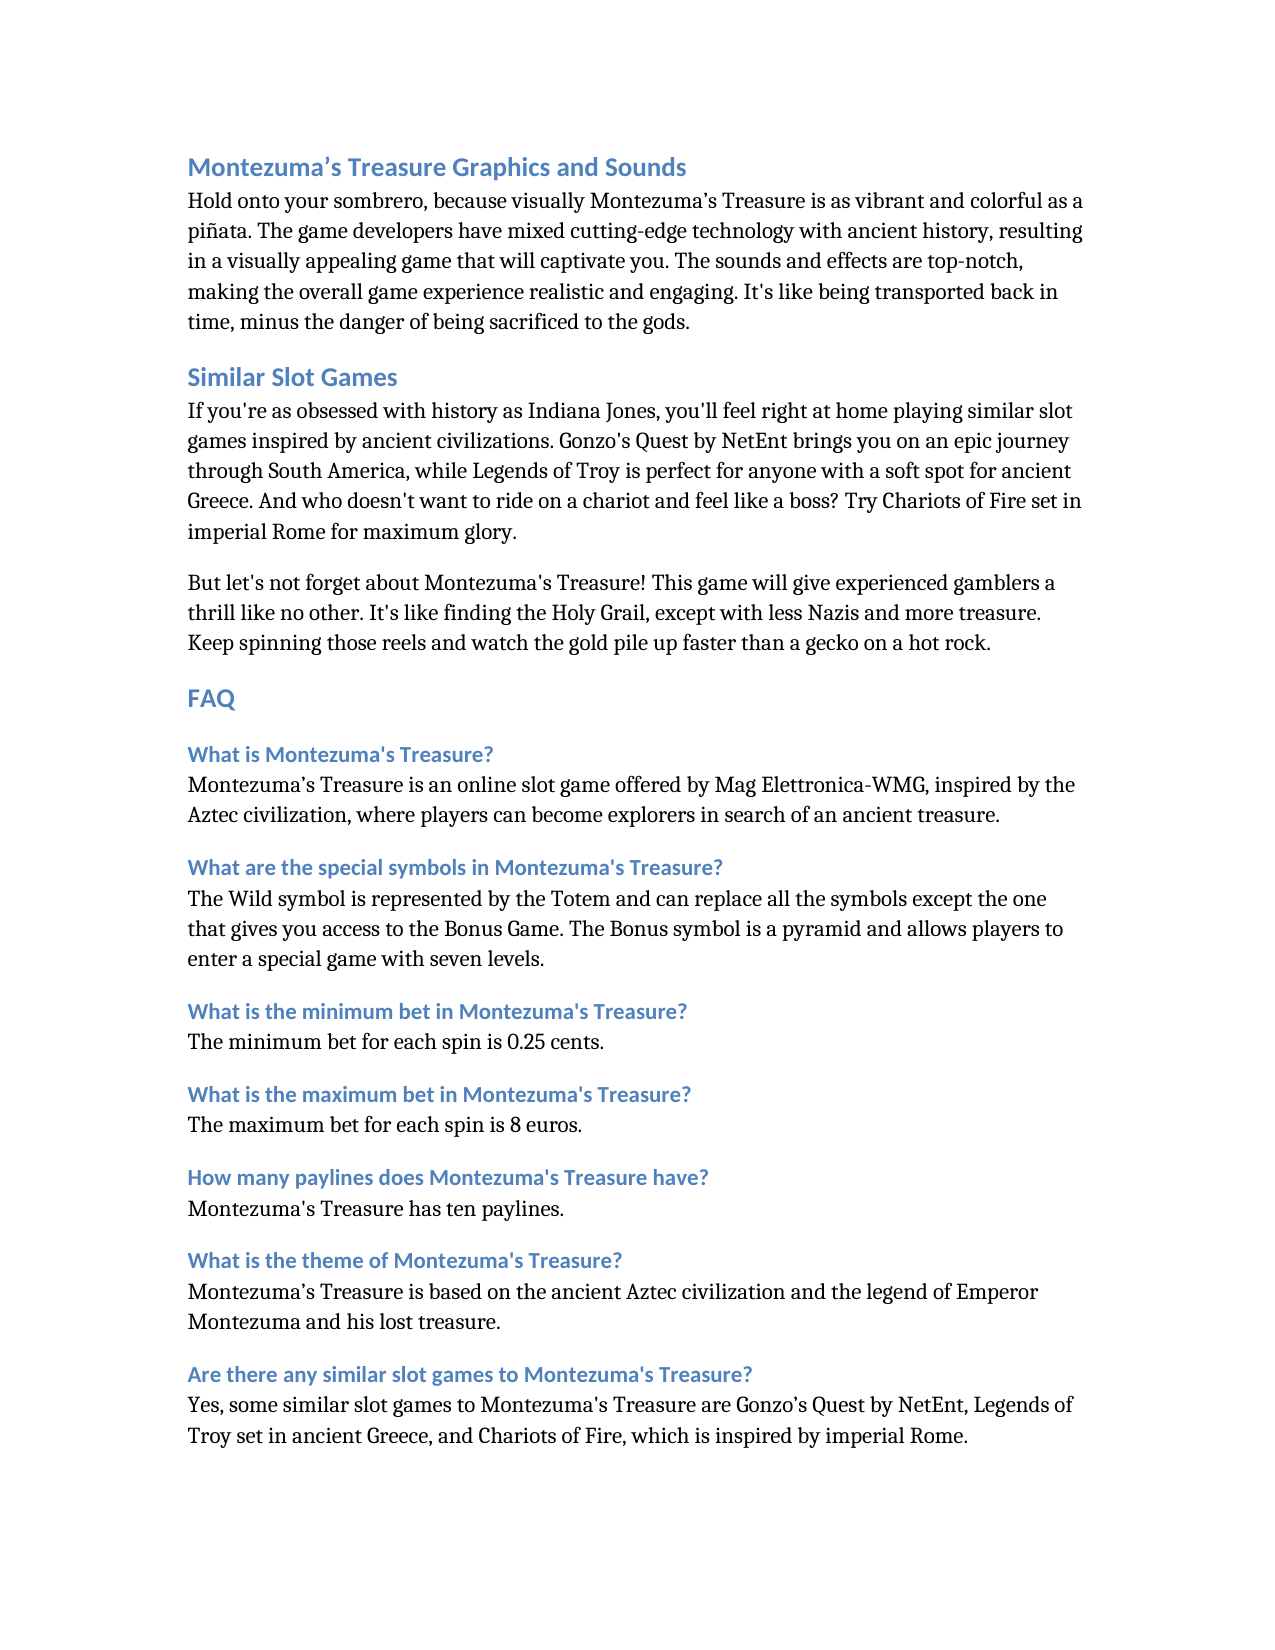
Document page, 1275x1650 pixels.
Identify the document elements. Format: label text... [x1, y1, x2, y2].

subtitle FAQ [187, 681, 1087, 714]
text Montezuma's Treasure has ten paylines. [187, 1196, 1087, 1222]
subtitle What are the special symbols in Montezuma's Treasure? [187, 853, 1087, 881]
text Hold onto your sombrero, because visually Montezuma’s Treasure is as vibrant and colorful as a piñata. The game developers have mixed cutting-edge technology with ancient history, resulting in a visually appealing game that will captivate you. The sounds and effects are top-notch, making the overall game experience realistic and engaging. It's like being transported back in time, minus the danger of being sacrificed to the gods. [187, 188, 1087, 335]
text Montezuma’s Treasure is an online slot game offered by Mag Elettronica-WMG, inspired by the Aztec civilization, where players can become explorers in search of an ancient treasure. [187, 772, 1087, 828]
text If you're as obsessed with history as Indiana Jones, you'll feel right at home playing similar slot games inspired by ancient civilizations. Gonzo's Quest by NetEnt brings you on an epic journey through South America, while Legends of Troy is perfect for anyone with a soft spot for ancient Greece. And who doesn't want to ride on a chariot and feel like a boss? Try Chariots of Fire set in imperial Rome for maximum glory. [187, 398, 1087, 545]
subtitle Similar Slot Games [187, 360, 1087, 393]
subtitle Are there any similar slot games to Montezuma's Treasure? [187, 1360, 1087, 1388]
text The minimum bet for each spin is 0.25 cents. [187, 1029, 1087, 1055]
text But let's not forget about Montezuma's Treasure! This game will give experienced gamblers a thrill like no other. It's like finding the Holy Grail, except with less Nazis and more treasure. Keep spinning those reels and watch the gold pile up faster than a gecko on a hot rock. [187, 569, 1087, 656]
text The maximum bet for each spin is 8 euros. [187, 1112, 1087, 1139]
subtitle What is Montezuma's Treasure? [187, 740, 1087, 768]
subtitle What is the theme of Montezuma's Treasure? [187, 1247, 1087, 1274]
subtitle What is the minimum bet in Montezuma's Treasure? [187, 997, 1087, 1025]
text Montezuma’s Treasure is based on the ancient Aztec civilization and the legend of Emperor Montezuma and his lost treasure. [187, 1279, 1087, 1335]
subtitle Montezuma’s Treasure Graphics and Sounds [187, 150, 1087, 183]
text Yes, some similar slot games to Montezuma's Treasure are Gonzo’s Quest by NetEnt, Legends of Troy set in ancient Greece, and Chariots of Fire, which is inspired by imperial Rome. [187, 1392, 1087, 1449]
subtitle What is the maximum bet in Montezuma's Treasure? [187, 1080, 1087, 1108]
subtitle How many paylines does Montezuma's Treasure have? [187, 1163, 1087, 1191]
text The Wild symbol is represented by the Totem and can replace all the symbols except the one that gives you access to the Bonus Game. The Bonus symbol is a pyramid and allows players to enter a special game with seven levels. [187, 885, 1087, 972]
